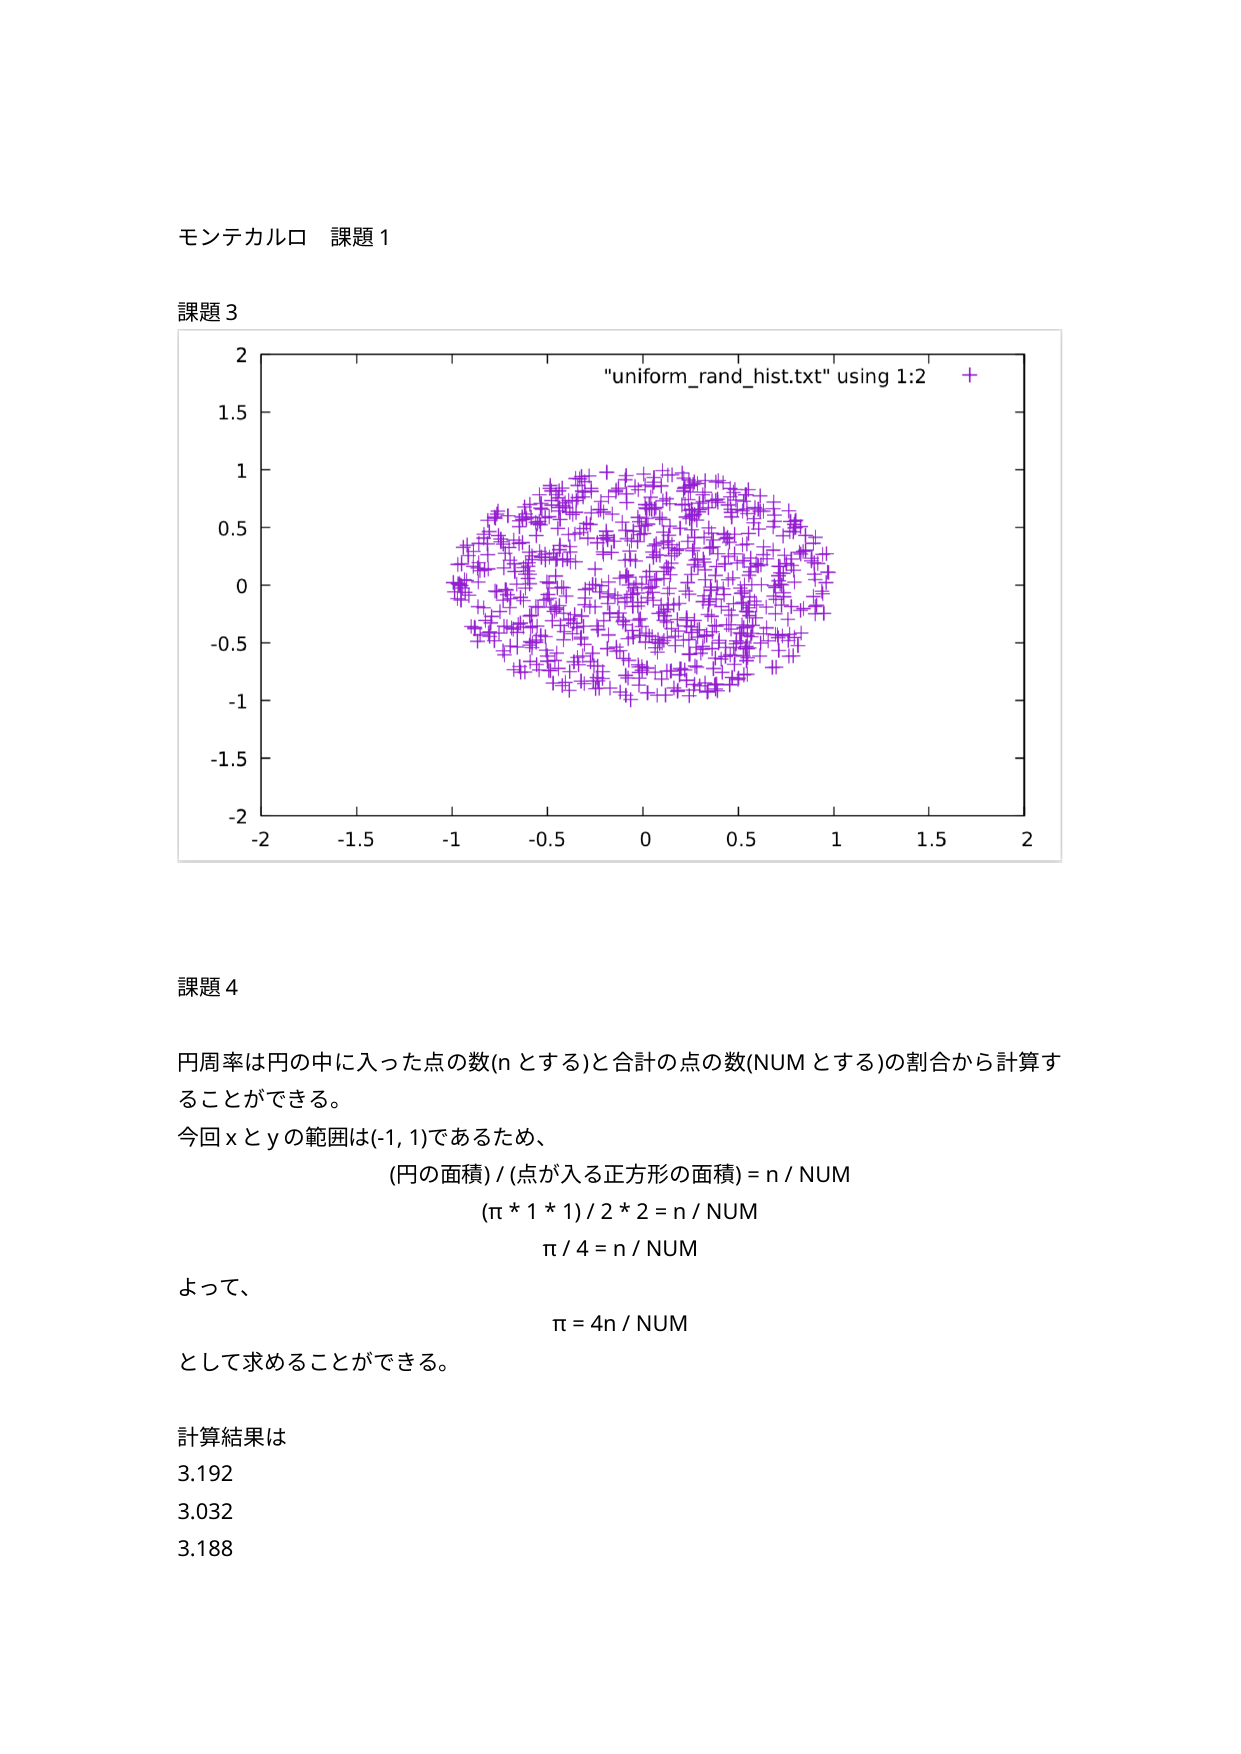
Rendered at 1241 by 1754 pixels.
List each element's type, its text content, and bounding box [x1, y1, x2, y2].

text 3.032 [177, 1492, 1063, 1529]
text π / 4 = n / NUM [177, 1229, 1063, 1267]
text 今回xとyの範囲は(-1, 1)であるため、 [177, 1117, 1063, 1154]
picture [177, 329, 1063, 863]
text 円周率は円の中に入った点の数(nとする)と合計の点の数(NUMとする)の割合から計算することができる。 [177, 1042, 1063, 1117]
text モンテカルロ 課題1 [177, 217, 1063, 254]
text π = 4n / NUM [177, 1304, 1063, 1342]
text (π * 1 * 1) / 2 * 2 = n / NUM [177, 1192, 1063, 1229]
text 計算結果は [177, 1417, 1063, 1454]
text として求めることができる。 [177, 1342, 1063, 1379]
text 3.188 [177, 1529, 1063, 1567]
text (円の面積) / (点が入る正方形の面積) = n / NUM [177, 1154, 1063, 1192]
text 3.192 [177, 1454, 1063, 1492]
text 課題4 [177, 967, 1063, 1004]
text よって、 [177, 1267, 1063, 1304]
text 課題3 [177, 292, 1063, 329]
